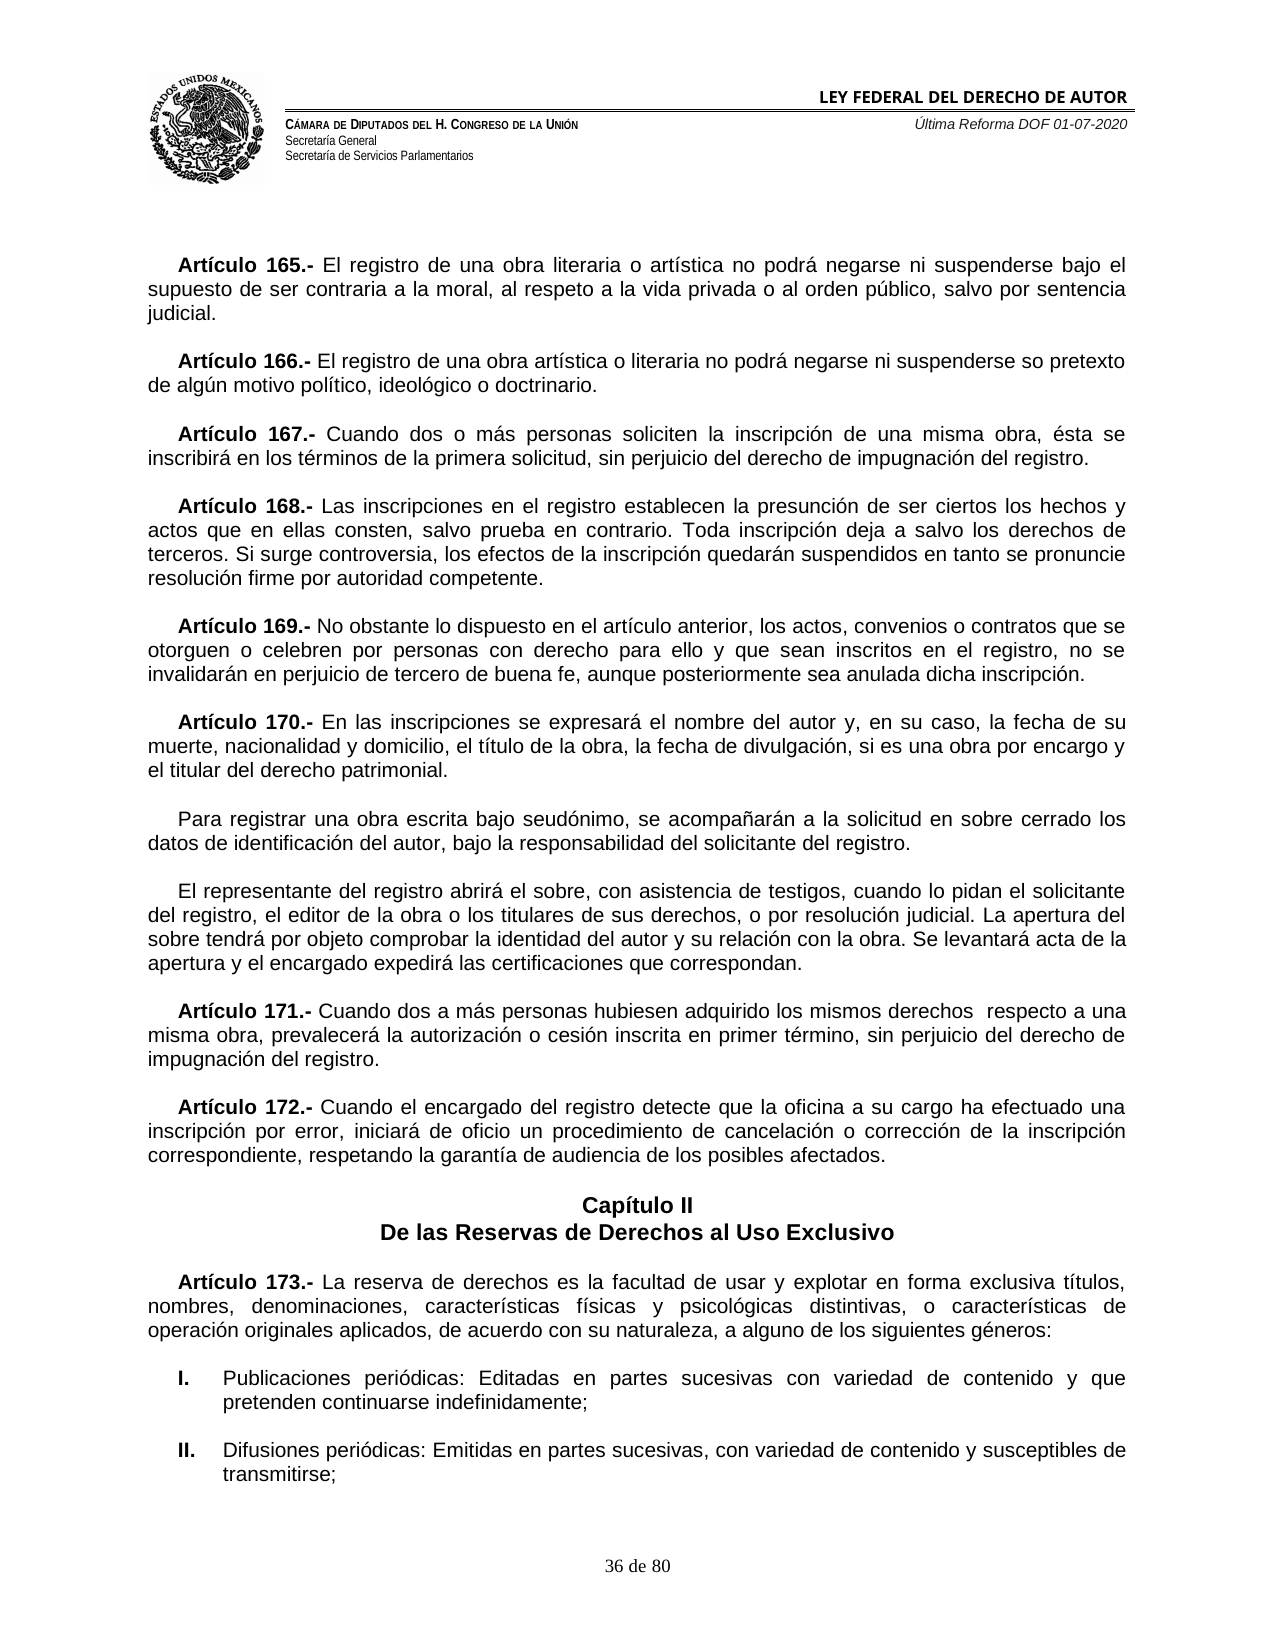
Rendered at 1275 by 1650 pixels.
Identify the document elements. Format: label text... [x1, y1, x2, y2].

text Para registrar una obra escrita bajo seudónimo, se acompañarán a la solicitud en sobre cerrado los datos de identificación del autor, bajo la responsabilidad del solicitante del registro. [148, 807, 1127, 855]
text Artículo 167.- Cuando dos o más personas soliciten la inscripción de una misma obra, ésta se inscribirá en los términos de la primera solicitud, sin perjuicio del derecho de impugnación del registro. [148, 422, 1127, 470]
text II. Difusiones periódicas: Emitidas en partes sucesivas, con variedad de contenido y susceptibles de transmitirse; [178, 1438, 1127, 1486]
text Artículo 169.- No obstante lo dispuesto en el artículo anterior, los actos, convenios o contratos que se otorguen o celebren por personas con derecho para ello y que sean inscritos en el registro, no se invalidarán en perjuicio de tercero de buena fe, aunque posteriormente sea anulada dicha inscripción. [148, 614, 1127, 686]
text De las Reservas de Derechos al Uso Exclusivo [148, 1219, 1127, 1246]
text Artículo 171.- Cuando dos a más personas hubiesen adquirido los mismos derechos respecto a una misma obra, prevalecerá la autorización o cesión inscrita en primer término, sin perjuicio del derecho de impugnación del registro. [148, 999, 1127, 1071]
text I. Publicaciones periódicas: Editadas en partes sucesivas con variedad de contenido y que pretenden continuarse indefinidamente; [178, 1366, 1127, 1414]
text Artículo 172.- Cuando el encargado del registro detecte que la oficina a su cargo ha efectuado una inscripción por error, iniciará de oficio un procedimiento de cancelación o corrección de la inscripción correspondiente, respetando la garantía de audiencia de los posibles afectados. [148, 1095, 1127, 1167]
text Capítulo II [148, 1192, 1127, 1219]
text El representante del registro abrirá el sobre, con asistencia de testigos, cuando lo pidan el solicitante del registro, el editor de la obra o los titulares de sus derechos, o por resolución judicial. La apertura del sobre tendrá por objeto comprobar la identidad del autor y su relación con la obra. Se levantará acta de la apertura y el encargado expedirá las certificaciones que correspondan. [148, 879, 1127, 975]
text Artículo 170.- En las inscripciones se expresará el nombre del autor y, en su caso, la fecha de su muerte, nacionalidad y domicilio, el título de la obra, la fecha de divulgación, si es una obra por encargo y el titular del derecho patrimonial. [148, 710, 1127, 782]
text Artículo 173.- La reserva de derechos es la facultad de usar y explotar en forma exclusiva títulos, nombres, denominaciones, características físicas y psicológicas distintivas, o características de operación originales aplicados, de acuerdo con su naturaleza, a alguno de los siguientes géneros: [148, 1270, 1127, 1342]
text Artículo 165.- El registro de una obra literaria o artística no podrá negarse ni suspenderse bajo el supuesto de ser contraria a la moral, al respeto a la vida privada o al orden público, salvo por sentencia judicial. [148, 253, 1127, 325]
text Artículo 168.- Las inscripciones en el registro establecen la presunción de ser ciertos los hechos y actos que en ellas consten, salvo prueba en contrario. Toda inscripción deja a salvo los derechos de terceros. Si surge controversia, los efectos de la inscripción quedarán suspendidos en tanto se pronuncie resolución firme por autoridad competente. [148, 494, 1127, 590]
text Artículo 166.- El registro de una obra artística o literaria no podrá negarse ni suspenderse so pretexto de algún motivo político, ideológico o doctrinario. [148, 349, 1127, 397]
